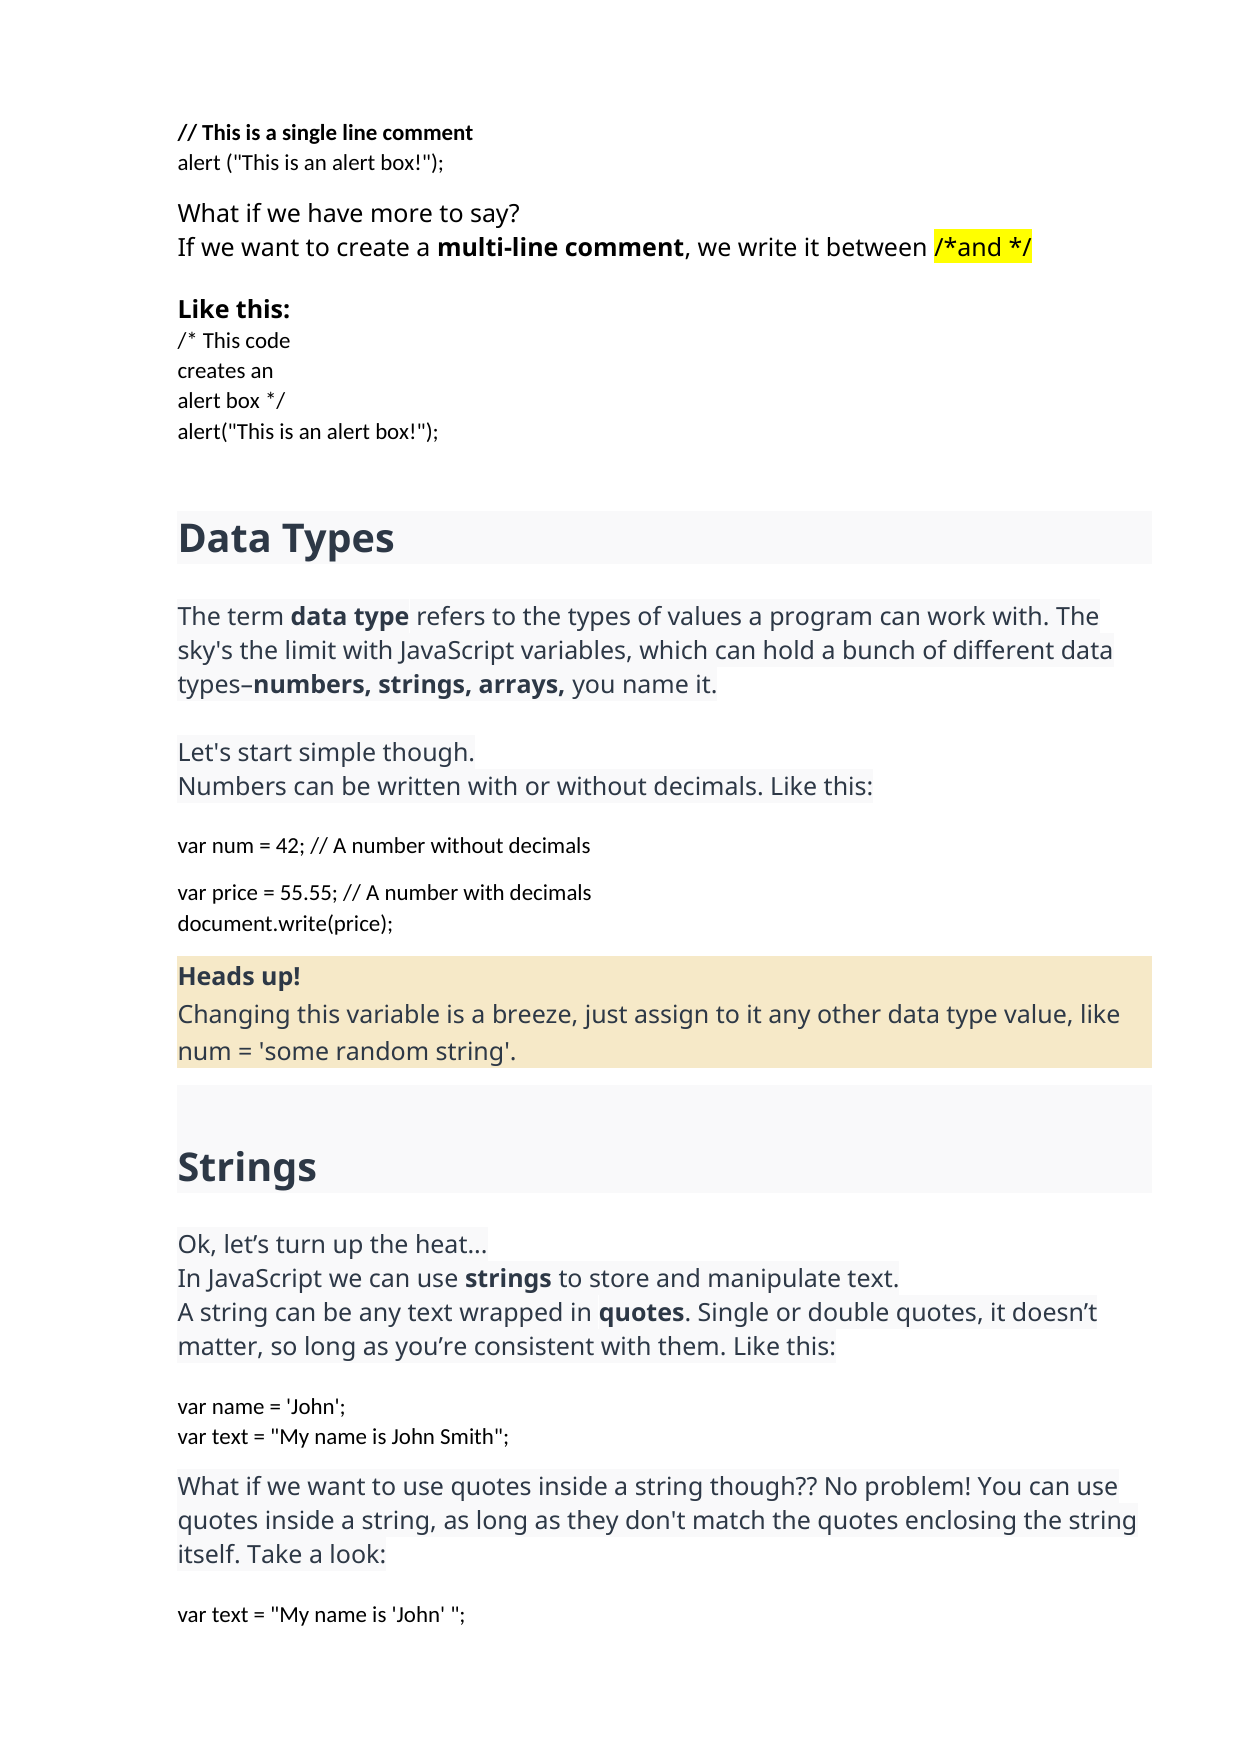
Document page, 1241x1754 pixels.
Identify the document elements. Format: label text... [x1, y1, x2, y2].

text var text = "My name is 'John' "; [177, 1600, 1152, 1628]
text Data Types [177, 511, 1152, 564]
text var num = 42; // A number without decimals [177, 832, 1152, 860]
text Like this: [177, 263, 1152, 326]
text Heads up! Changing this variable is a breeze, just assign to it any other data type value, like num = 'some random string'. [177, 956, 1152, 1068]
text What if we have more to say? If we want to create a multi-line comment, we write it between /*and */ [177, 195, 1152, 263]
text var name = 'John'; var text = "My name is John Smith"; [177, 1392, 1152, 1450]
text What if we want to use quotes inside a string though?? No problem! You can use quotes inside a string, as long as they don't match the quotes enclosing the string itself. Take a look: [386, 1469, 1152, 1571]
text Strings [177, 1139, 1152, 1193]
text var price = 55.55; // A number with decimals document.write(price); [177, 878, 1152, 937]
text Ok, let’s turn up the heat... In JavaScript we can use strings to store and manipulate text. A string can be any text wrapped in quotes. Single or double quotes, it doesn’t matter, so long as you’re consistent with them. Like this: [177, 1193, 1152, 1363]
text /* This code creates an alert box */ alert("This is an alert box!"); [177, 326, 1152, 445]
text // This is a single line comment alert ("This is an alert box!"); [177, 118, 1152, 176]
text The term data type refers to the types of values a program can work with. The sky's the limit with JavaScript variables, which can hold a bunch of different data types–numbers, strings, arrays, you name it. Let's start simple though. Numbers can be written with or without decimals. Like this: [177, 564, 1152, 803]
